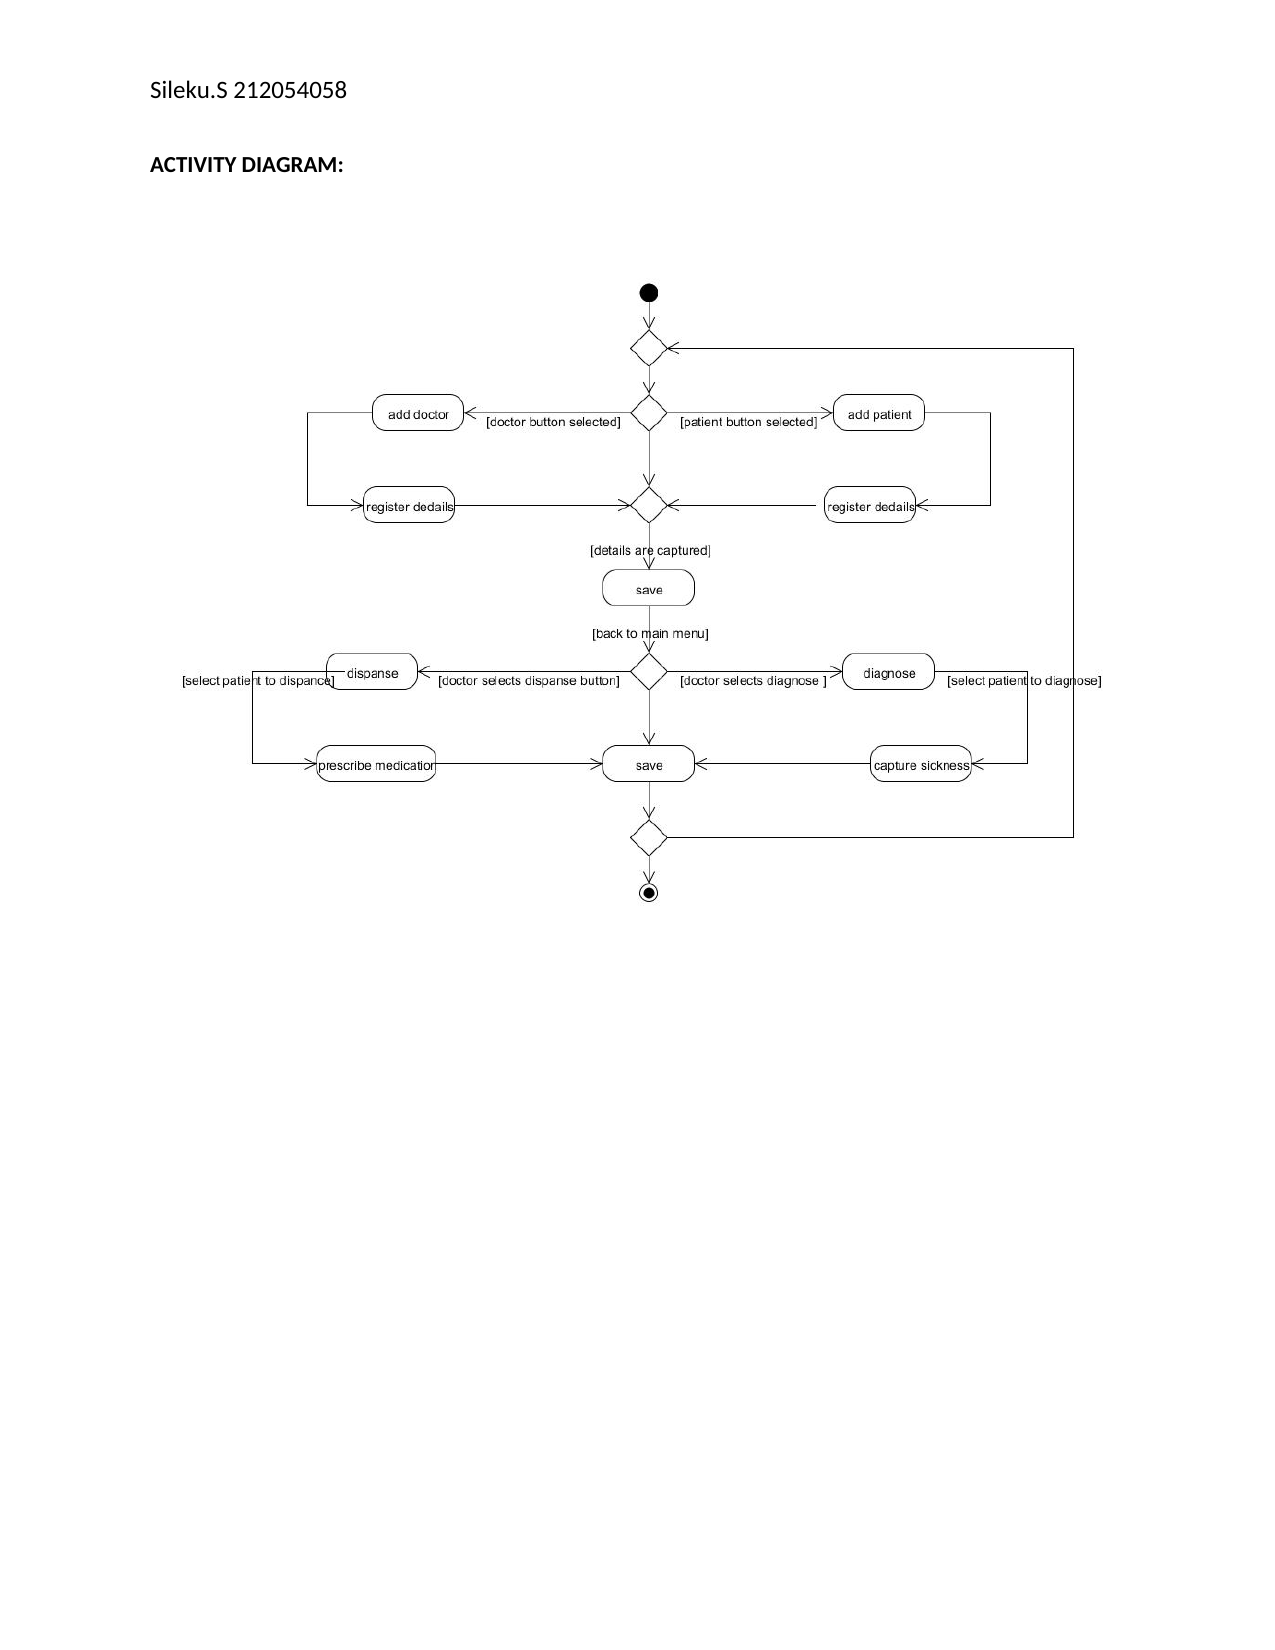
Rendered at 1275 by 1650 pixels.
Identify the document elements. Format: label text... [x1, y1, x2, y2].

picture [150, 256, 1125, 920]
text ACTIVITY DIAGRAM: [150, 150, 1125, 178]
